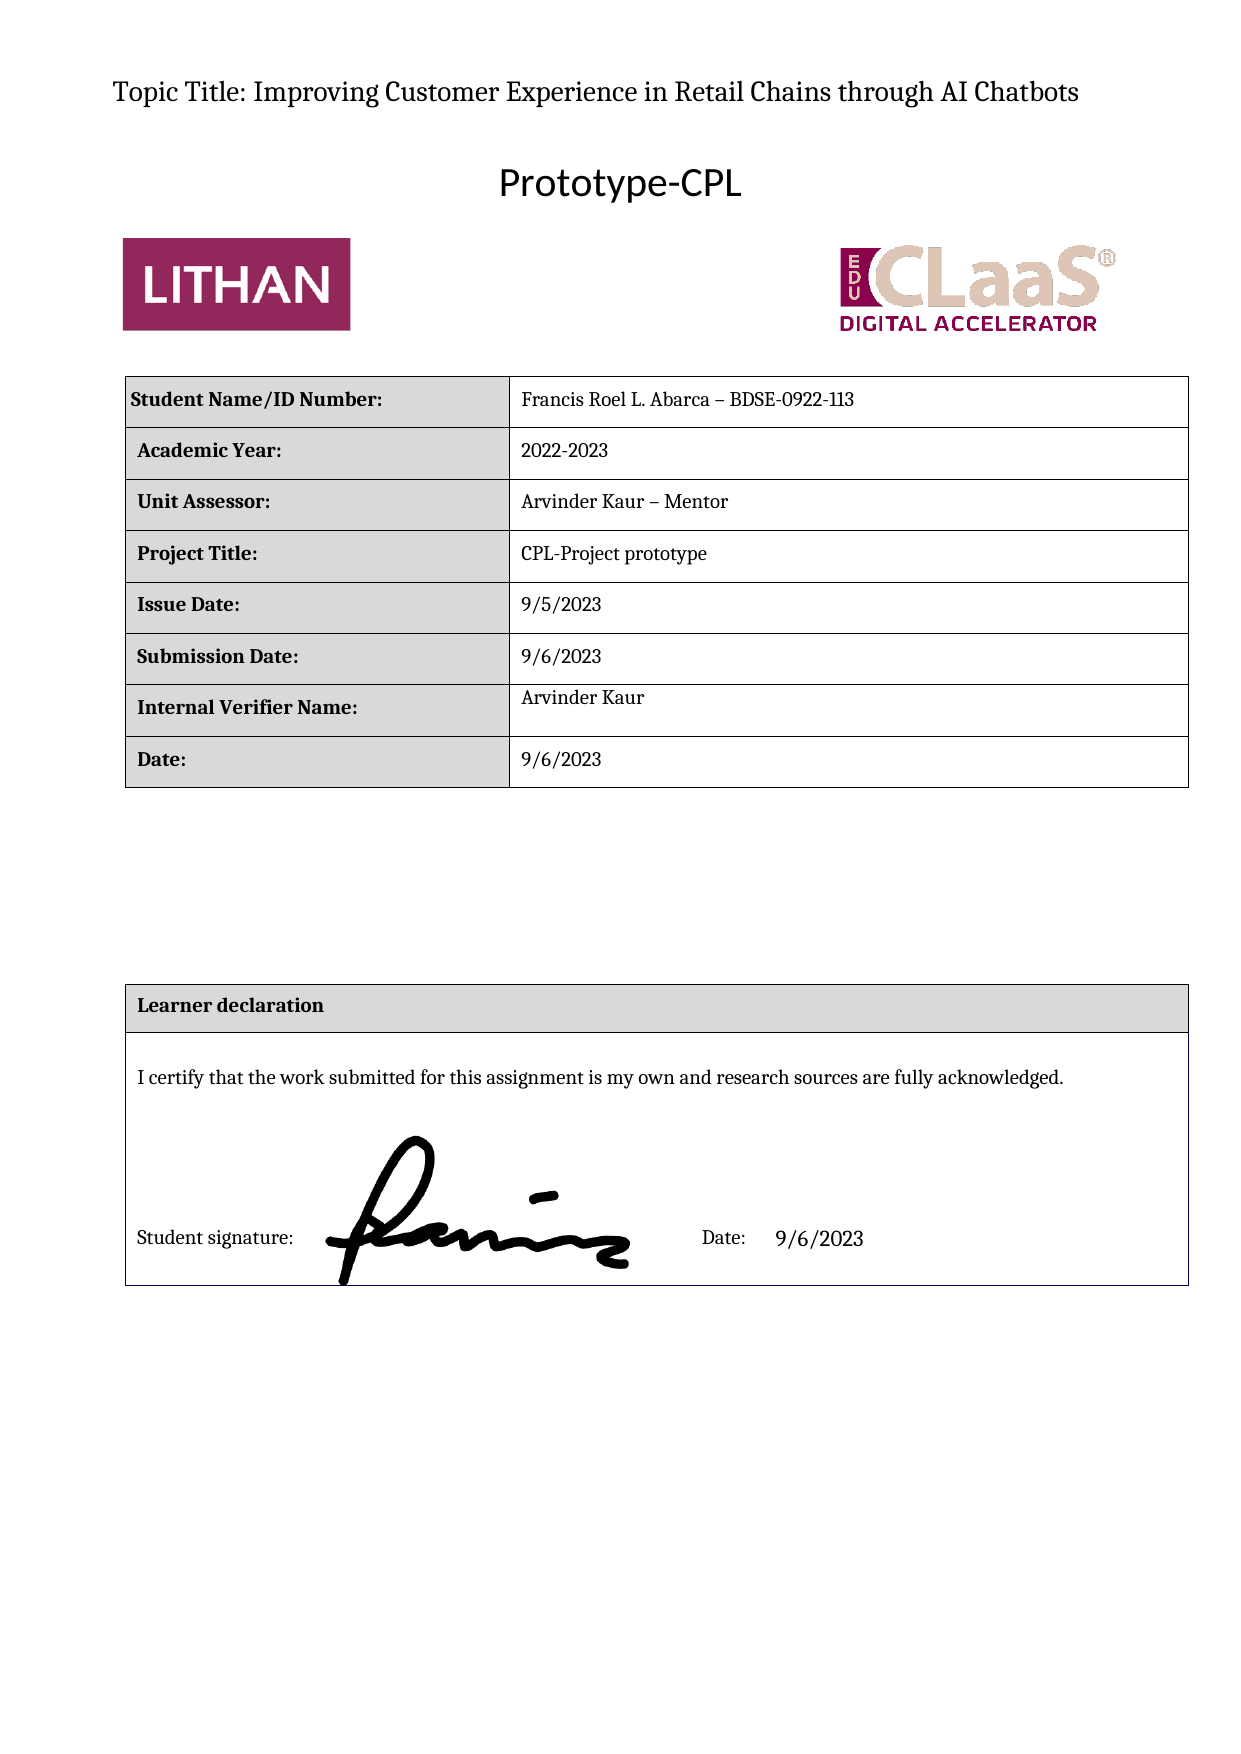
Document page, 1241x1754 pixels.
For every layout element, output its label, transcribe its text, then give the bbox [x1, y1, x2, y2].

picture [840, 245, 1116, 331]
table_header Learner declaration [126, 985, 1188, 1032]
picture [122, 238, 351, 331]
table_cell 2022-2023 [510, 428, 1188, 479]
picture [325, 1131, 635, 1286]
table_cell 9/6/2023 [510, 737, 1188, 787]
text Prototype-CPL [112, 156, 1128, 207]
table_header Student Name/ID Number: [126, 377, 509, 427]
table_cell Date: [126, 737, 509, 787]
table_cell Arvinder Kaur [510, 685, 1188, 736]
table_header Francis Roel L. Abarca – BDSE-0922-113 [510, 377, 1188, 427]
table_cell I certify that the work submitted for this assignment is my own and research sources are fully acknowledged. Student signature: Date: [126, 1033, 1188, 1285]
table_cell 9/5/2023 [510, 583, 1188, 633]
table_cell Arvinder Kaur – Mentor [510, 480, 1188, 530]
table_cell Project Title: [126, 531, 509, 582]
table_cell Academic Year: [126, 428, 509, 479]
table_cell 9/6/2023 [510, 634, 1188, 684]
table_cell Internal Verifier Name: [126, 685, 509, 736]
table_cell Submission Date: [126, 634, 509, 684]
table_cell CPL-Project prototype [510, 531, 1188, 582]
table_cell Issue Date: [126, 583, 509, 633]
table_cell Unit Assessor: [126, 480, 509, 530]
